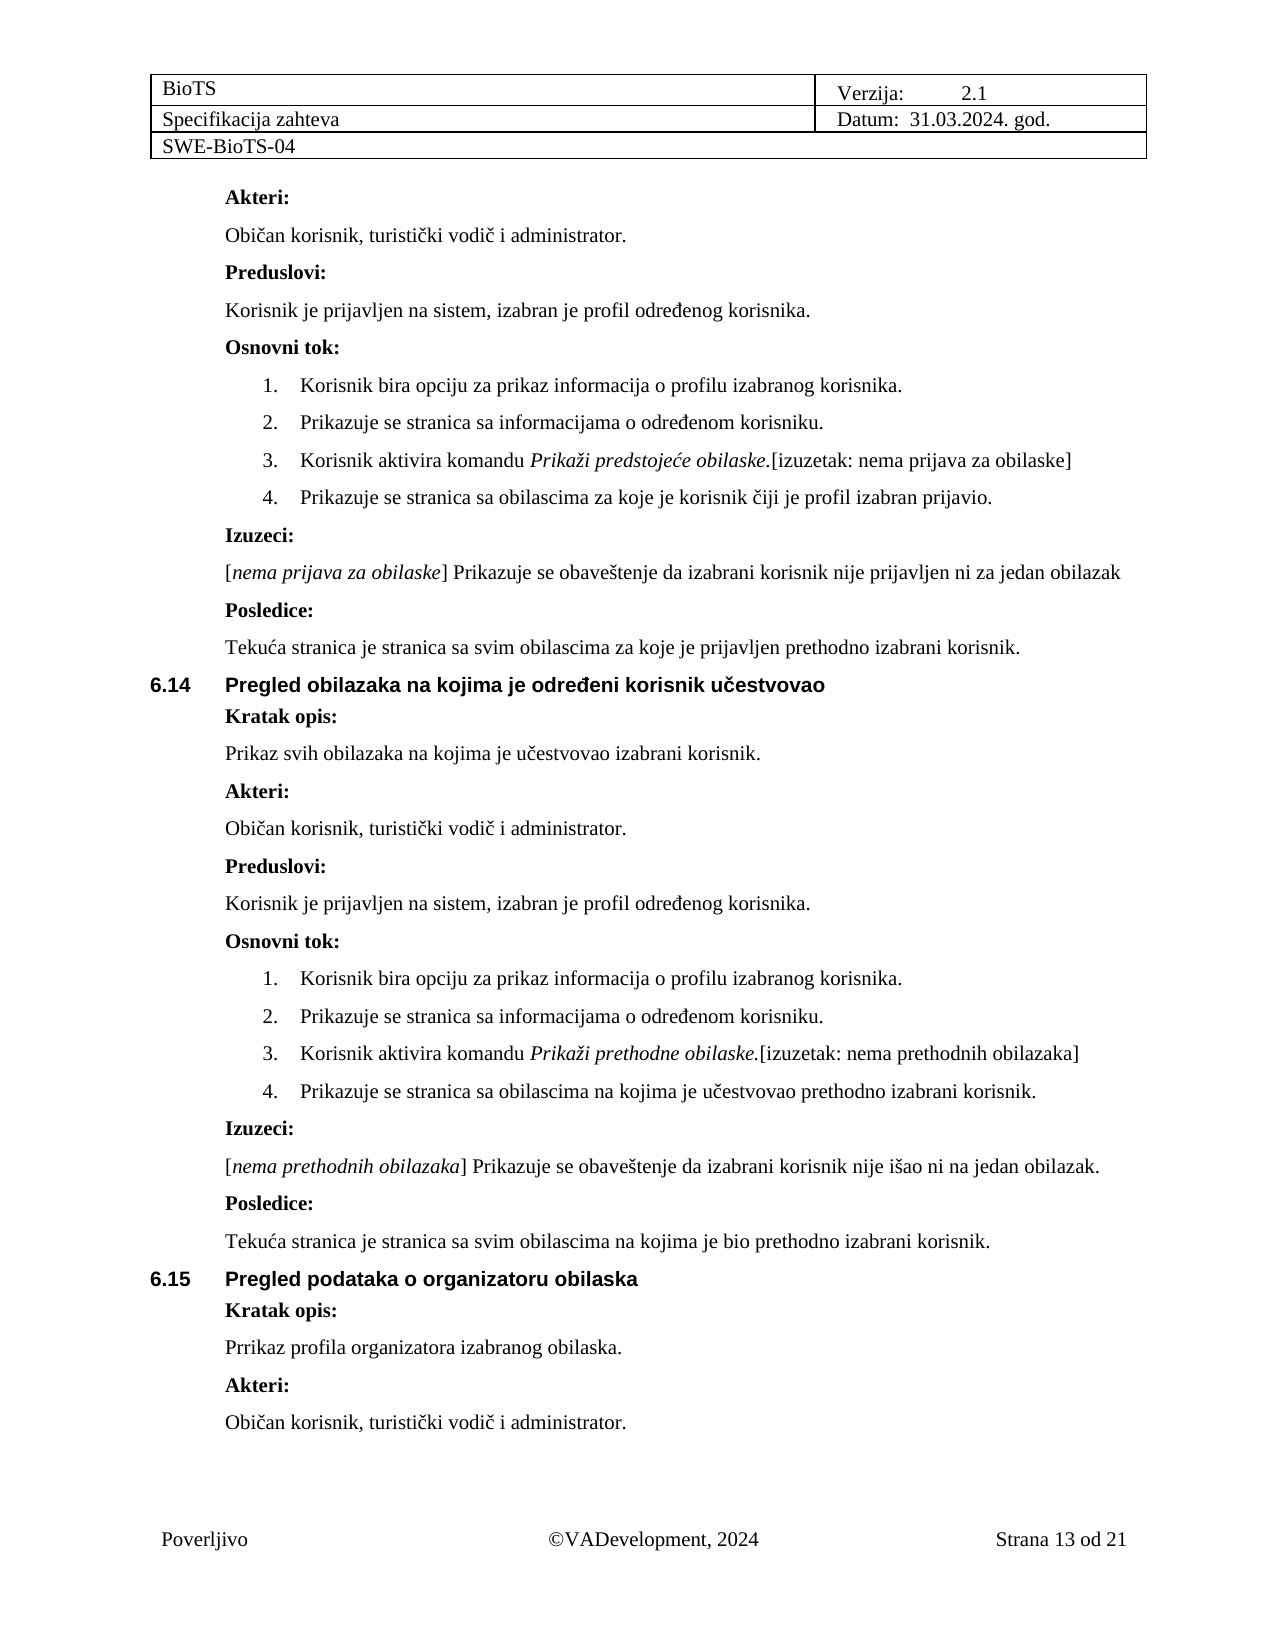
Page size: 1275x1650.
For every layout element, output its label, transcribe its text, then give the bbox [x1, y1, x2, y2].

text Akteri: [225, 184, 1125, 209]
subtitle Pregled obilazaka na kojima je određeni korisnik učestvovao [150, 672, 1125, 697]
list Korisnik bira opciju za prikaz informacija o profilu izabranog korisnika. [262, 965, 1125, 990]
text Posledice: [225, 1190, 1125, 1215]
text Korisnik je prijavljen na sistem, izabran je profil određenog korisnika. [225, 890, 1125, 915]
list Prikazuje se stranica sa obilascima za koje je korisnik čiji je profil izabran prijavio. [262, 484, 1125, 509]
text Običan korisnik, turistički vodič i administrator. [225, 1409, 1125, 1434]
text Kratak opis: [225, 703, 1125, 728]
text [nema prethodnih obilazaka] Prikazuje se obaveštenje da izabrani korisnik nije išao ni na jedan obilazak. [225, 1153, 1125, 1178]
list Prikazuje se stranica sa informacijama o određenom korisniku. [262, 1003, 1125, 1028]
text Osnovni tok: [225, 928, 1125, 953]
text Posledice: [225, 597, 1125, 622]
list Prikazuje se stranica sa informacijama o određenom korisniku. [262, 409, 1125, 434]
text Izuzeci: [225, 522, 1125, 547]
text Korisnik je prijavljen na sistem, izabran je profil određenog korisnika. [225, 297, 1125, 322]
text Preduslovi: [225, 259, 1125, 284]
text Tekuća stranica je stranica sa svim obilascima na kojima je bio prethodno izabrani korisnik. [225, 1228, 1125, 1253]
text Akteri: [225, 1372, 1125, 1397]
text Običan korisnik, turistički vodič i administrator. [225, 815, 1125, 840]
text Akteri: [225, 778, 1125, 803]
text [nema prijava za obilaske] Prikazuje se obaveštenje da izabrani korisnik nije prijavljen ni za jedan obilazak [225, 559, 1125, 584]
list Korisnik aktivira komandu Prikaži predstojeće obilaske.[izuzetak: nema prijava za obilaske] [262, 447, 1125, 472]
list Prikazuje se stranica sa obilascima na kojima je učestvovao prethodno izabrani korisnik. [262, 1078, 1125, 1103]
subtitle Pregled podataka o organizatoru obilaska [150, 1265, 1125, 1290]
list Korisnik aktivira komandu Prikaži prethodne obilaske.[izuzetak: nema prethodnih obilazaka] [262, 1040, 1125, 1065]
list Korisnik bira opciju za prikaz informacija o profilu izabranog korisnika. [262, 372, 1125, 397]
text Prikaz svih obilazaka na kojima je učestvovao izabrani korisnik. [225, 740, 1125, 765]
text Kratak opis: [225, 1297, 1125, 1322]
text Osnovni tok: [225, 334, 1125, 359]
text Prrikaz profila organizatora izabranog obilaska. [225, 1334, 1125, 1359]
text Tekuća stranica je stranica sa svim obilascima za koje je prijavljen prethodno izabrani korisnik. [225, 634, 1125, 659]
text Običan korisnik, turistički vodič i administrator. [225, 222, 1125, 247]
text Izuzeci: [225, 1115, 1125, 1140]
text Preduslovi: [225, 853, 1125, 878]
